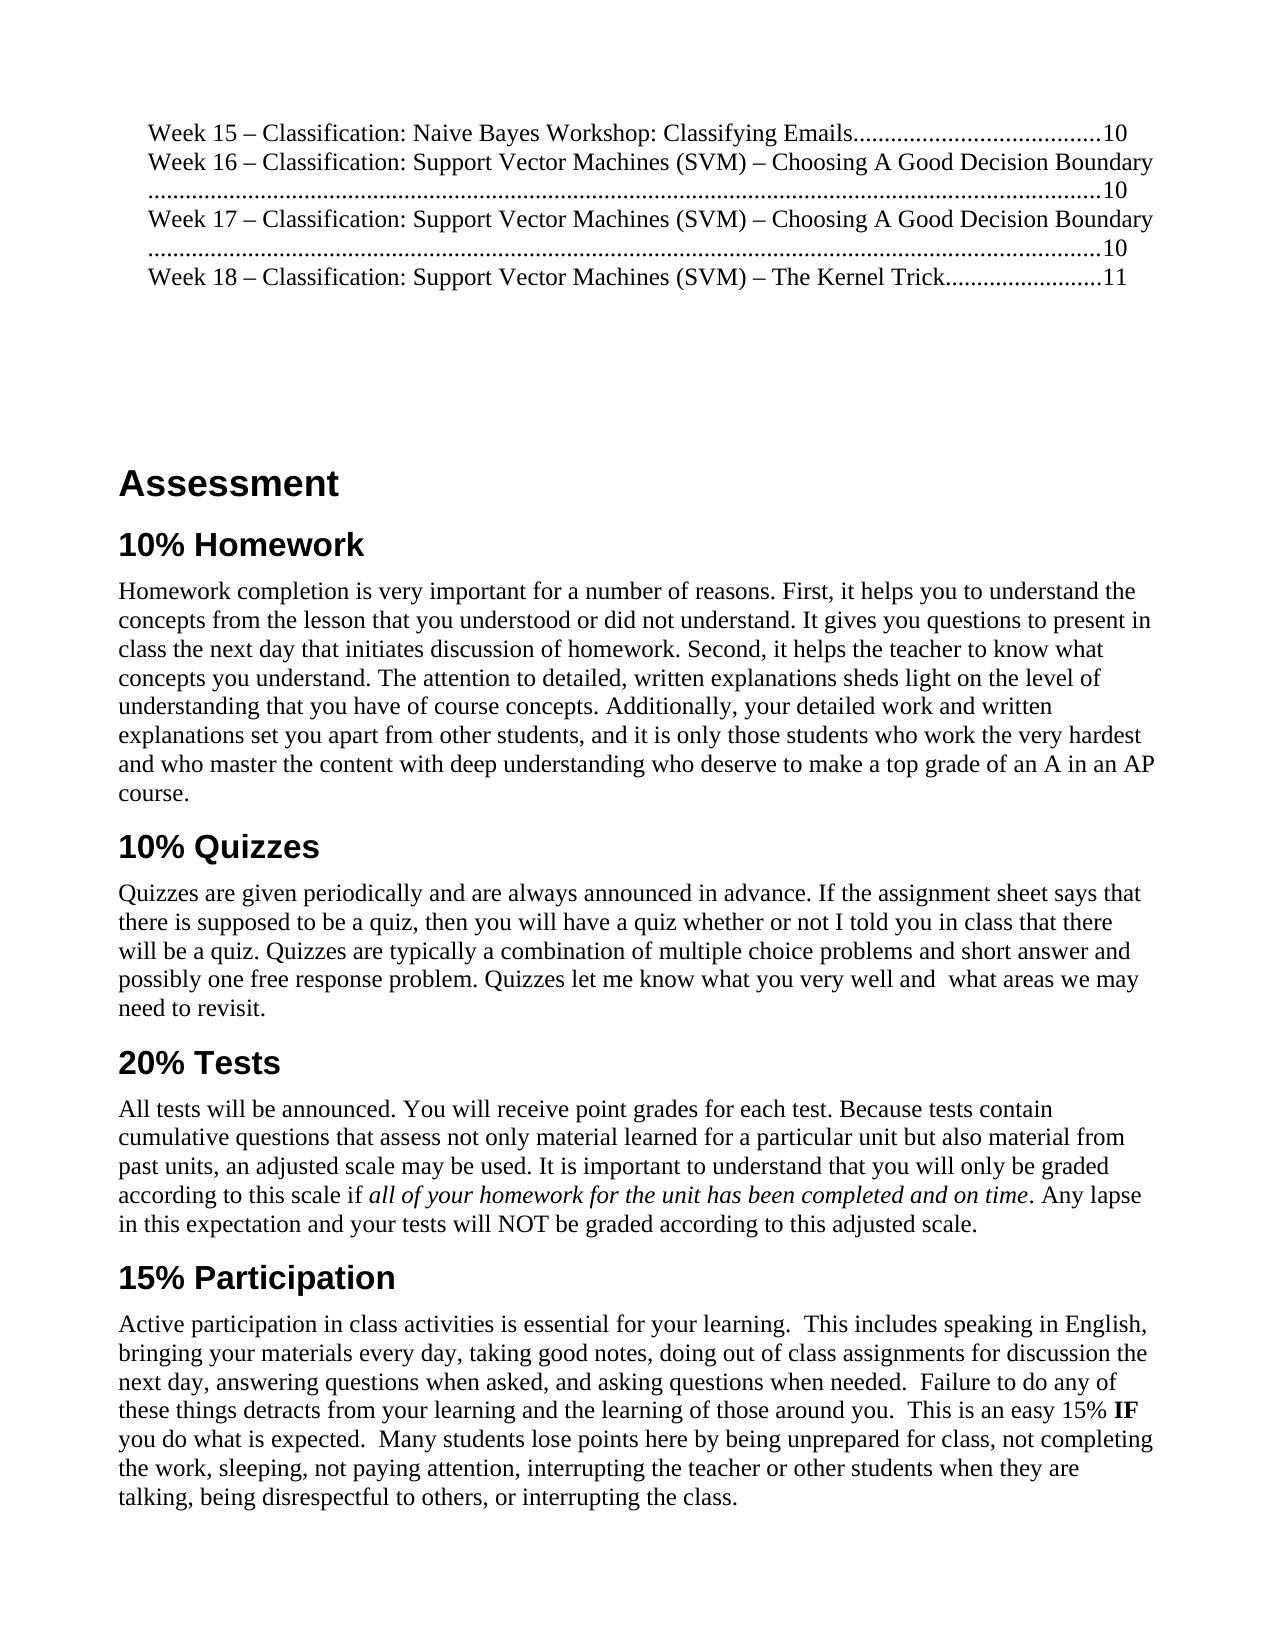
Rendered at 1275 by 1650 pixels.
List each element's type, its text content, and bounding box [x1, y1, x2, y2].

text Homework completion is very important for a number of reasons. First, it helps you to understand the concepts from the lesson that you understood or did not understand. It gives you questions to present in class the next day that initiates discussion of homework. Second, it helps the teacher to know what concepts you understand. The attention to detailed, written explanations sheds light on the level of understanding that you have of course concepts. Additionally, your detailed work and written explanations set you apart from other students, and it is only those students who work the very hardest and who master the content with deep understanding who deserve to make a top grade of an A in an AP course. [118, 576, 1157, 806]
text Quizzes are given periodically and are always announced in advance. If the assignment sheet says that there is supposed to be a quiz, then you will have a quiz whether or not I told you in class that there will be a quiz. Quizzes are typically a combination of multiple choice problems and short answer and possibly one free response problem. Quizzes let me know what you very well and what areas we may need to revisit. [118, 878, 1157, 1022]
subtitle 20% Tests [118, 1043, 1157, 1081]
text Week 16 – Classification: Support Vector Machines (SVM) – Choosing A Good Decision Boundary 10 [148, 147, 1157, 204]
text Active participation in class activities is essential for your learning. This includes speaking in English, bringing your materials every day, taking good notes, doing out of class assignments for discussion the next day, answering questions when asked, and asking questions when needed. Failure to do any of these things detracts from your learning and the learning of those around you. This is an easy 15% IF you do what is expected. Many students lose points here by being unprepared for class, not completing the work, sleeping, not paying attention, interrupting the teacher or other students when they are talking, being disrespectful to others, or interrupting the class. [118, 1309, 1157, 1511]
subtitle Assessment [118, 462, 1157, 505]
text Week 17 – Classification: Support Vector Machines (SVM) – Choosing A Good Decision Boundary 10 [148, 204, 1157, 262]
text Week 18 – Classification: Support Vector Machines (SVM) – The Kernel Trick 11 [148, 262, 1157, 291]
text Week 15 – Classification: Naive Bayes Workshop: Classifying Emails 10 [148, 118, 1157, 147]
subtitle 10% Quizzes [118, 827, 1157, 866]
subtitle 15% Participation [118, 1258, 1157, 1297]
subtitle 10% Homework [118, 526, 1157, 564]
text All tests will be announced. You will receive point grades for each test. Because tests contain cumulative questions that assess not only material learned for a particular unit but also material from past units, an adjusted scale may be used. It is important to understand that you will only be graded according to this scale if all of your homework for the unit has been completed and on time. Any lapse in this expectation and your tests will NOT be graded according to this adjusted scale. [118, 1094, 1157, 1237]
